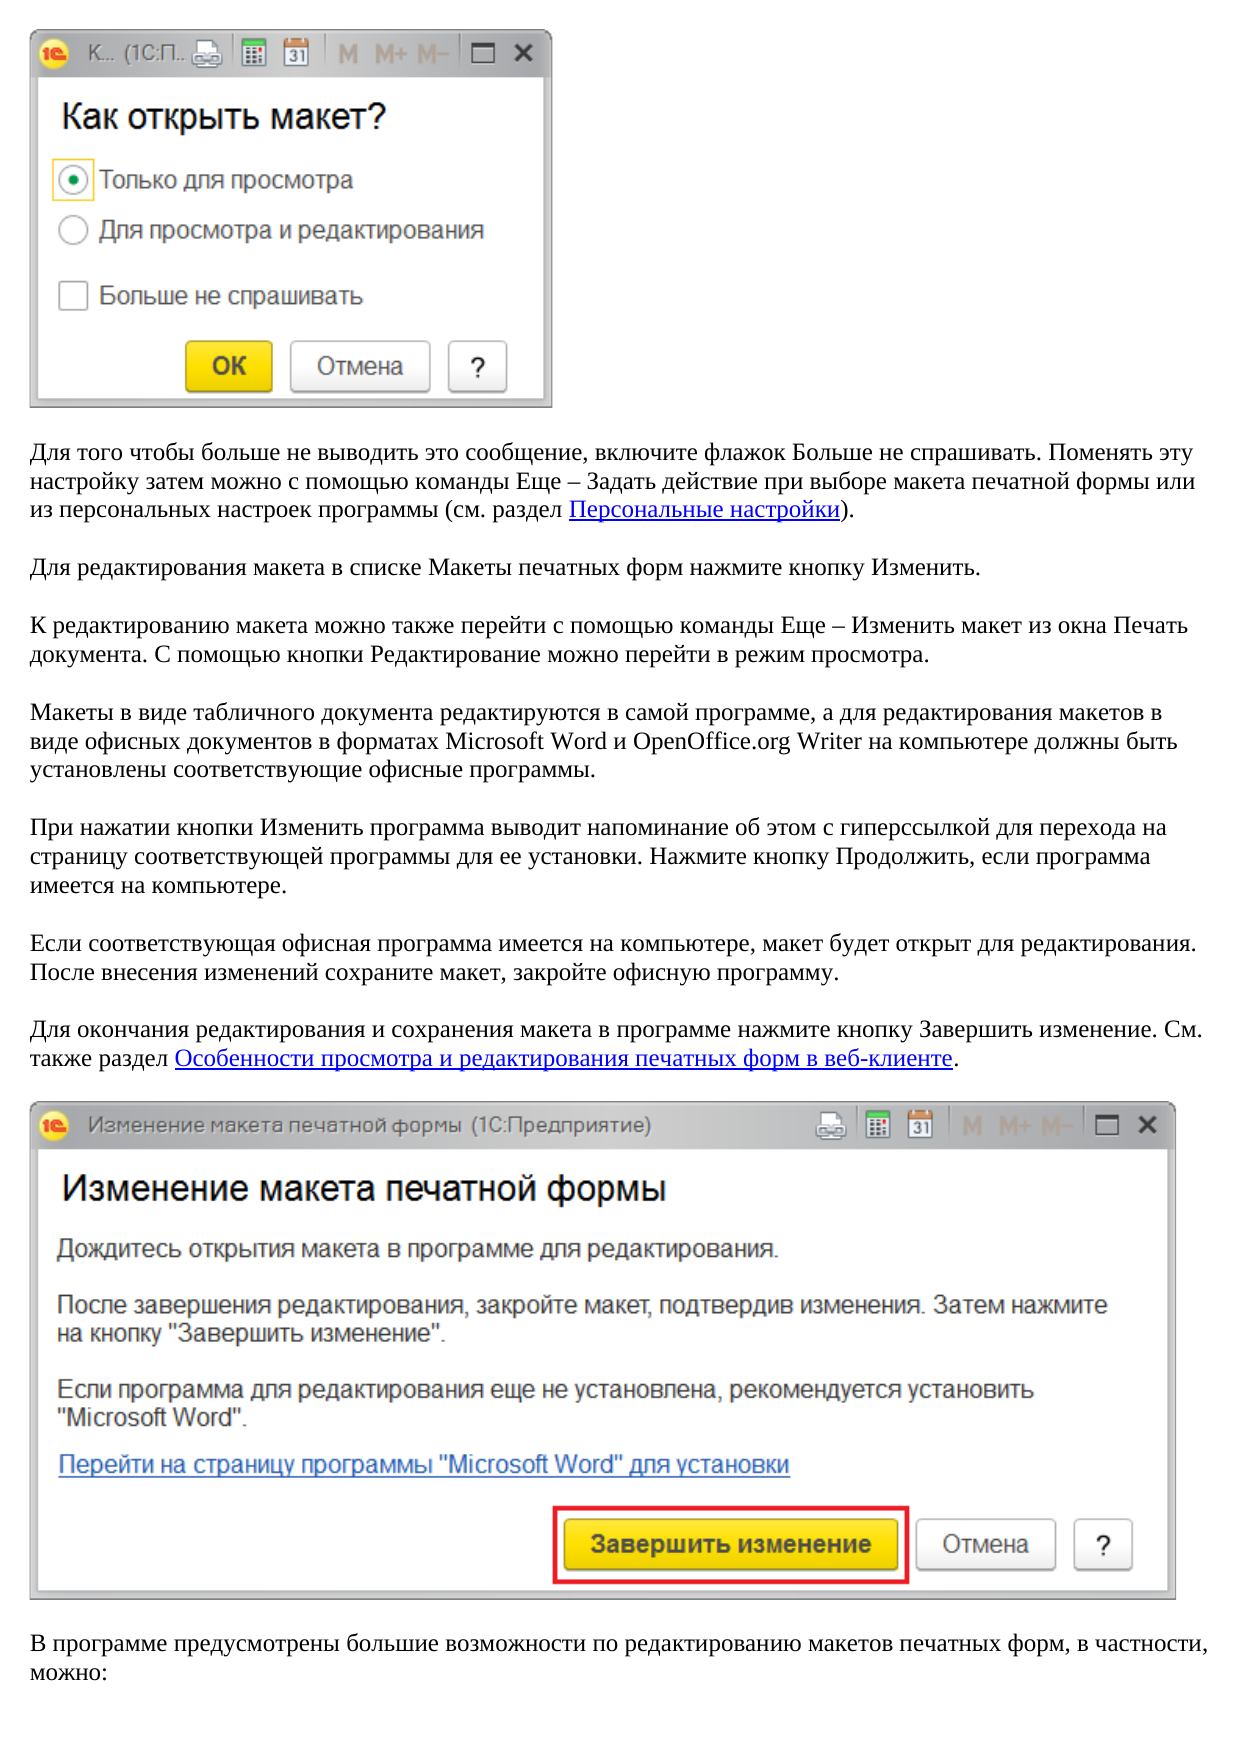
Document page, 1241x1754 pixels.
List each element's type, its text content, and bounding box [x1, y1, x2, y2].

text Макеты в виде табличного документа редактируются в самой программе, а для редактирования макетов в виде офисных документов в форматах Microsoft Word и OpenOffice.org Writer на компьютере должны быть установлены соответствующие офисные программы. [29, 697, 1211, 783]
text К редактированию макета можно также перейти с помощью команды Еще – Изменить макет из окна Печать документа. С помощью кнопки Редактирование можно перейти в режим просмотра. [29, 610, 1211, 668]
text В программе предусмотрены большие возможности по редактированию макетов печатных форм, в частности, можно: [29, 1628, 1211, 1686]
text Для того чтобы больше не выводить это сообщение, включите флажок Больше не спрашивать. Поменять эту настройку затем можно с помощью команды Еще – Задать действие при выборе макета печатной формы или из персональных настроек программы (см. раздел Персональные настройки). [29, 437, 1211, 523]
text Если соответствующая офисная программа имеется на компьютере, макет будет открыт для редактирования. После внесения изменений сохраните макет, закройте офисную программу. [29, 928, 1211, 985]
picture [29, 29, 553, 408]
text При нажатии кнопки Изменить программа выводит напоминание об этом с гиперссылкой для перехода на страницу соответствующей программы для ее установки. Нажмите кнопку Продолжить, если программа имеется на компьютере. [29, 812, 1211, 899]
text Для окончания редактирования и сохранения макета в программе нажмите кнопку Завершить изменение. См. также раздел Особенности просмотра и редактирования печатных форм в веб-клиенте. [29, 1014, 1211, 1072]
text Для редактирования макета в списке Макеты печатных форм нажмите кнопку Изменить. [29, 552, 1211, 581]
picture [29, 1101, 1177, 1600]
